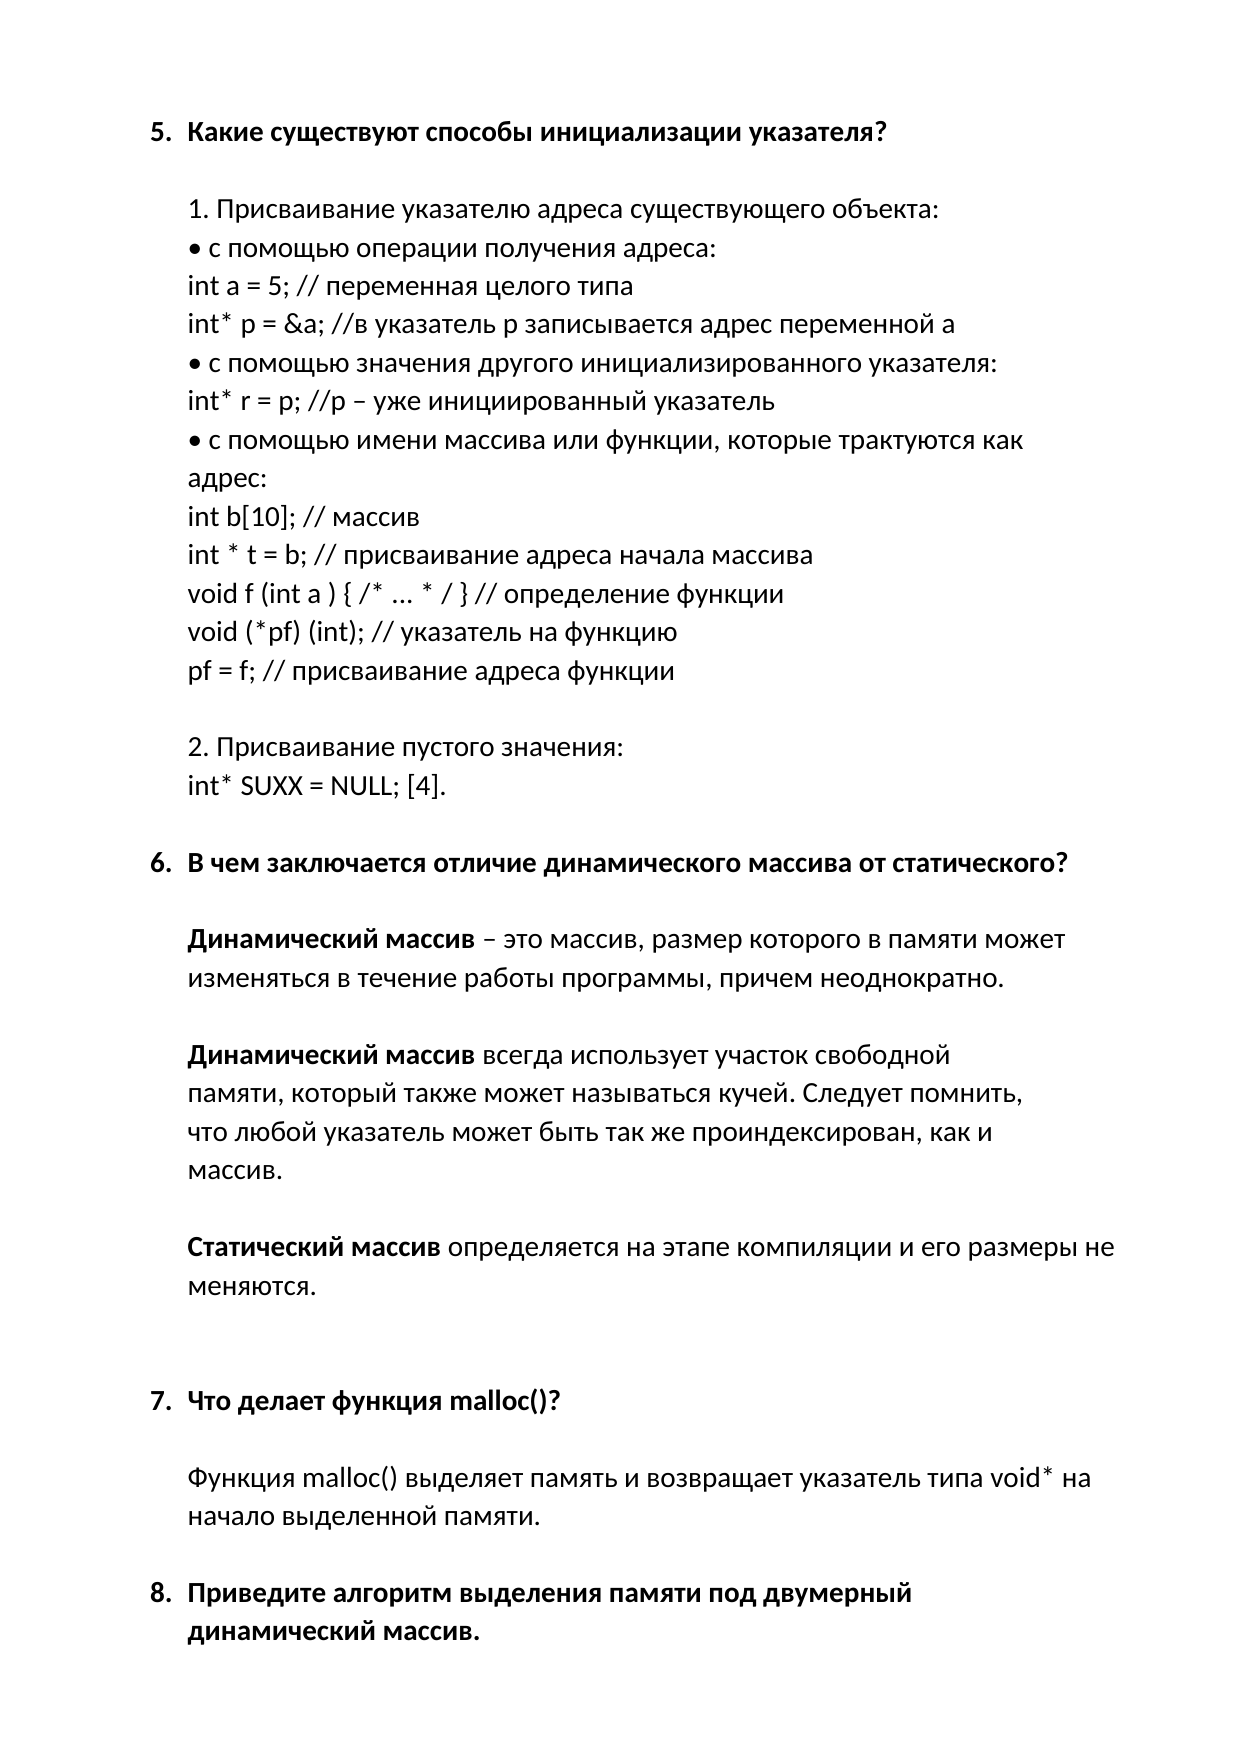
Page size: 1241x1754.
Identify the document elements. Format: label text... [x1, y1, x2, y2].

list Статический массив определяется на этапе компиляции и его размеры не меняются. [187, 1228, 1165, 1302]
list динамический массив. [187, 1612, 1165, 1648]
list что любой указатель может быть так же проиндексирован, как и [187, 1113, 1165, 1148]
list void (*pf) (int); // указатель на функцию [187, 613, 1165, 649]
list • с помощью операции получения адреса: [187, 229, 1165, 264]
list Что делает функция malloc()? [150, 1382, 1165, 1417]
list Динамический массив – это массив, размер которого в памяти может изменяться в течение работы программы, причем неоднократно. [187, 921, 1165, 995]
list pf = f; // присваивание адреса функции [187, 652, 1165, 687]
list • с помощью значения другого инициализированного указателя: [187, 344, 1165, 380]
list void f (int а ) { /* ... * / } // определение функции [187, 575, 1165, 610]
list 1. Присваивание указателю адреса существующего объекта: [187, 190, 1165, 226]
list Динамический массив всегда использует участок свободной [187, 1036, 1165, 1072]
list int b[10]; // массив [187, 498, 1165, 533]
list int * t = b; // присваивание адреса начала массива [187, 536, 1165, 572]
list массив. [187, 1151, 1165, 1187]
list В чем заключается отличие динамического массива от статического? [150, 844, 1165, 879]
list • с помощью имени массива или функции, которые трактуются как [187, 421, 1165, 457]
list int* r = р; //p – уже инициированный указатель [187, 382, 1165, 418]
list int* р = &а; //в указатель p записывается адрес переменной а [187, 306, 1165, 341]
list int а = 5; // переменная целого типа [187, 267, 1165, 303]
list 2. Присваивание пустого значения: [187, 728, 1165, 764]
list адрес: [187, 459, 1165, 495]
list Приведите алгоритм выделения памяти под двумерный [150, 1574, 1165, 1610]
list Какие существуют способы инициализации указателя? [150, 113, 1165, 149]
list памяти, который также может называться кучей. Следует помнить, [187, 1074, 1165, 1110]
list начало выделенной памяти. [187, 1497, 1165, 1533]
list int* SUXX = NULL; [4]. [187, 767, 1165, 802]
list Функция malloc() выделяет память и возвращает указатель типа void* на [187, 1459, 1165, 1494]
